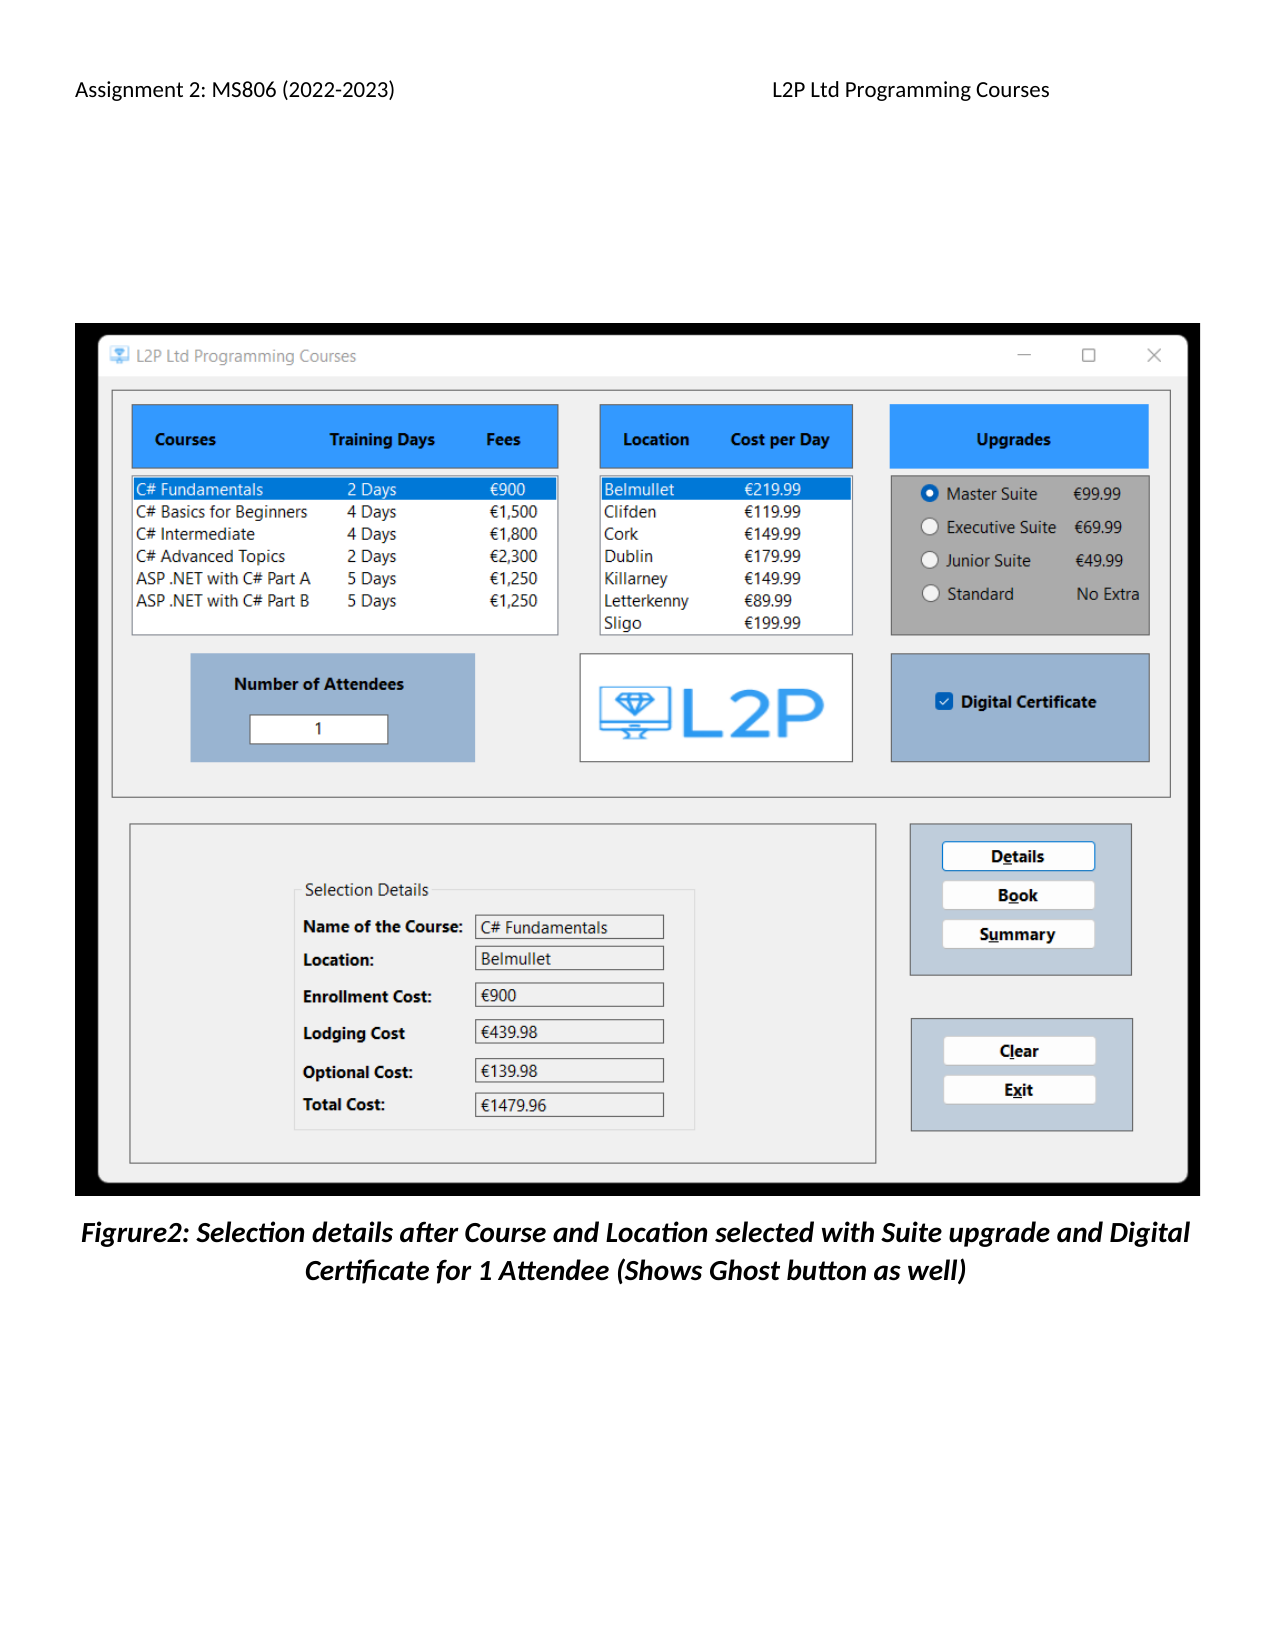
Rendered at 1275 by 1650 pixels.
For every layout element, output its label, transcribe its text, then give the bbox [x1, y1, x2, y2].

picture [75, 323, 1200, 1196]
text Figrure2: Selection details after Course and Location selected with Suite upgrade and Digital Certificate for 1 Attendee (Shows Ghost button as well) [75, 1214, 1200, 1288]
